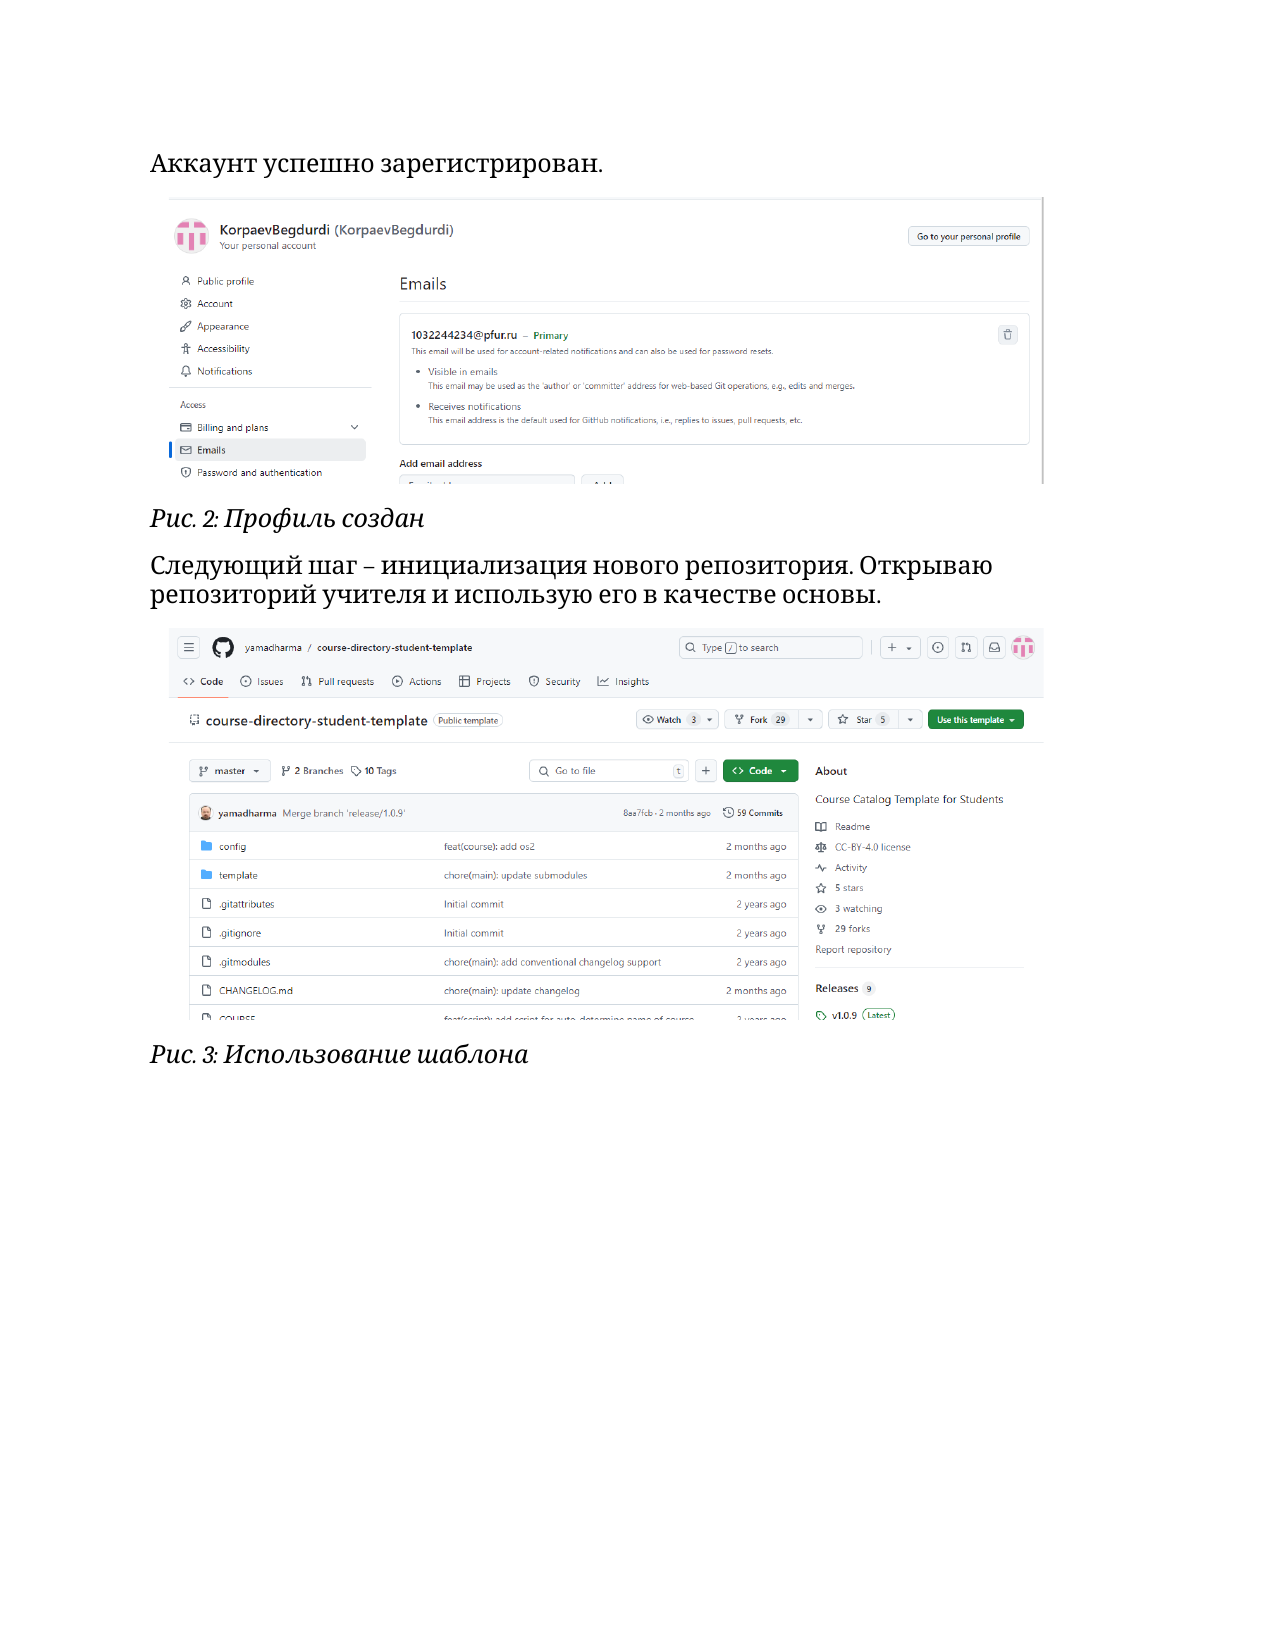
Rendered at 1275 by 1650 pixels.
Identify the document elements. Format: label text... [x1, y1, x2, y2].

text Следующий шаг – инициализация нового репозитория. Открываю репозиторий учителя и использую его в качестве основы. [150, 552, 1125, 609]
picture [168, 197, 1044, 484]
text Рис. 3: Использование шаблона [150, 1041, 1125, 1069]
text Аккаунт успешно зарегистрирован. [150, 150, 1125, 179]
picture [168, 628, 1044, 1020]
text Рис. 2: Профиль создан [150, 504, 1125, 533]
